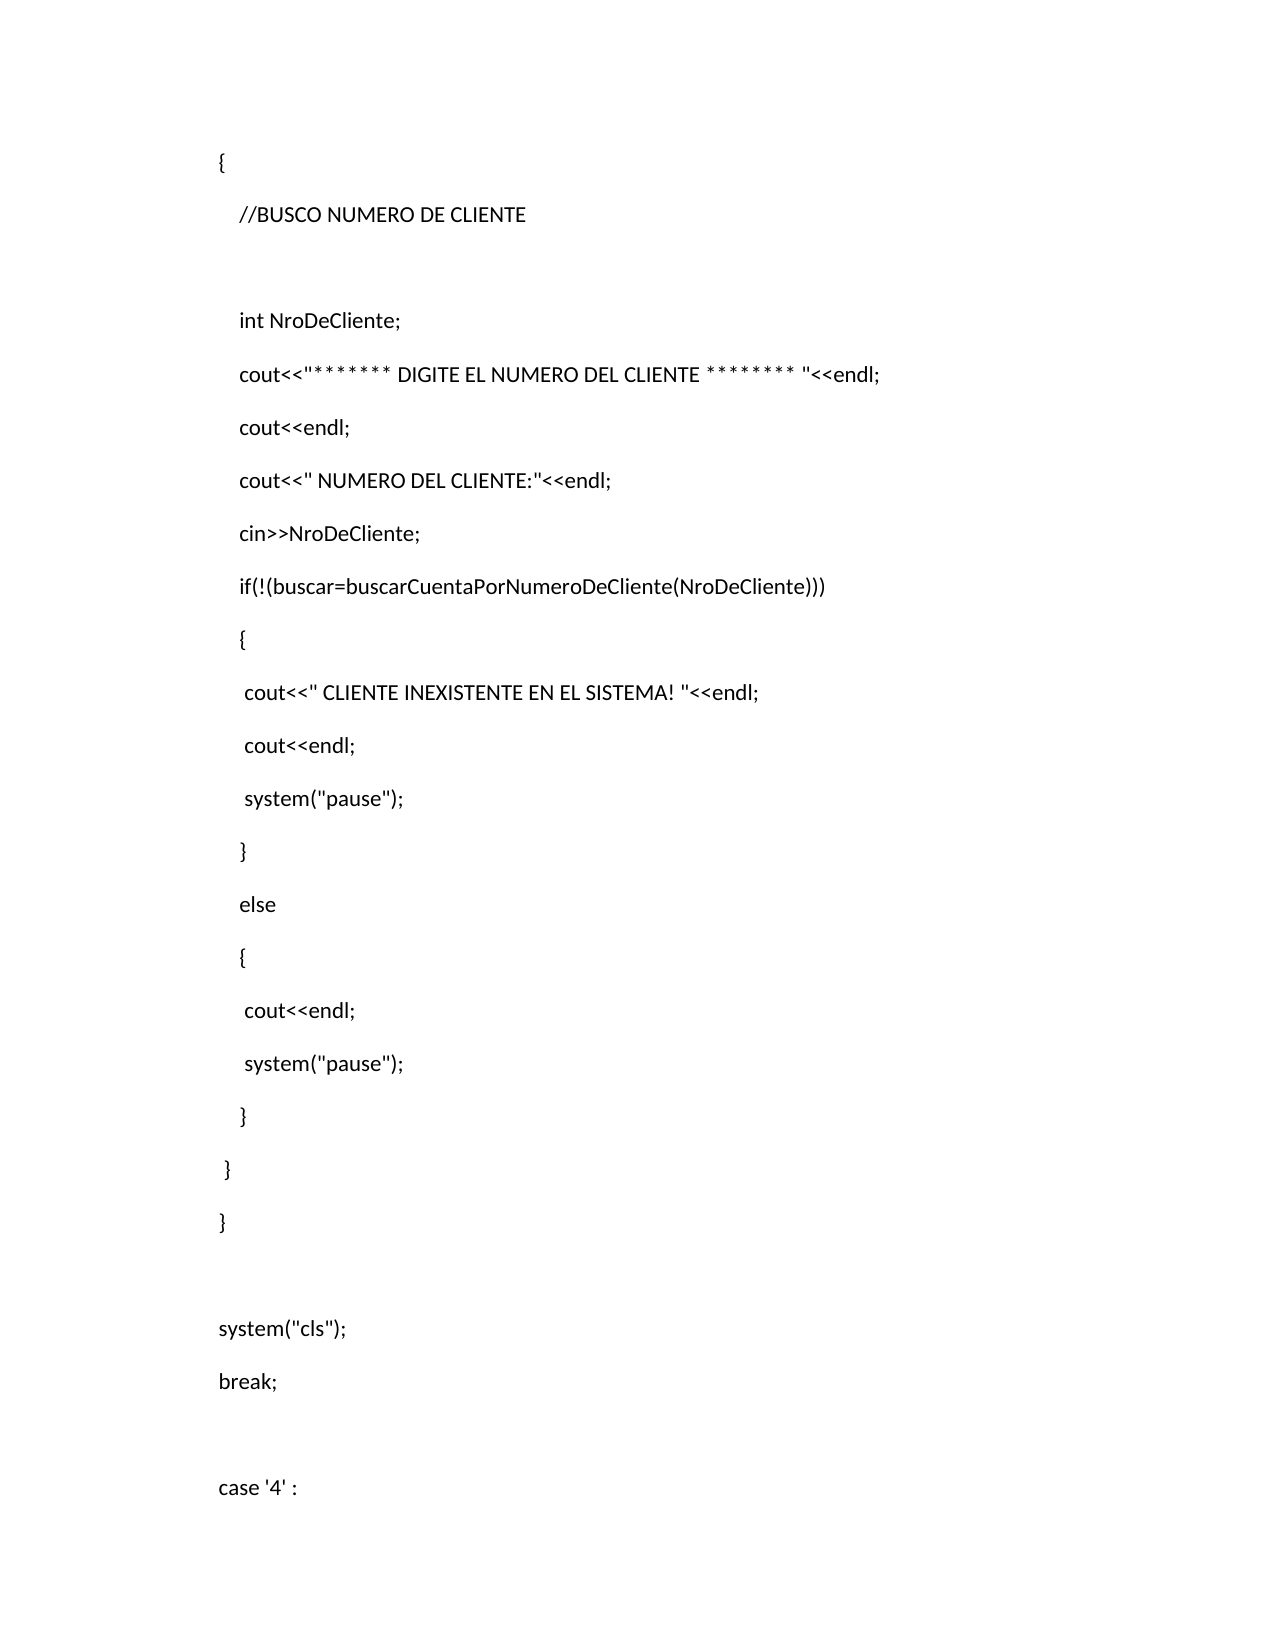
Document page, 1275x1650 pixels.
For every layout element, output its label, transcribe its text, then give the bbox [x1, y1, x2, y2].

text cin>>NroDeCliente; [177, 519, 1098, 547]
text } [177, 1155, 1098, 1183]
text { [177, 943, 1098, 971]
text cout<<endl; [177, 996, 1098, 1024]
text } [177, 1102, 1098, 1130]
text system("pause"); [177, 784, 1098, 812]
text cout<<"******* DIGITE EL NUMERO DEL CLIENTE ******** "<<endl; [177, 360, 1098, 388]
text system("pause"); [177, 1049, 1098, 1077]
text { [177, 148, 1098, 176]
text if(!(buscar=buscarCuentaPorNumeroDeCliente(NroDeCliente))) [177, 572, 1098, 600]
text cout<<" NUMERO DEL CLIENTE:"<<endl; [177, 466, 1098, 494]
text //BUSCO NUMERO DE CLIENTE [177, 201, 1098, 229]
text int NroDeCliente; [177, 307, 1098, 335]
text } [177, 837, 1098, 865]
text cout<<" CLIENTE INEXISTENTE EN EL SISTEMA! "<<endl; [177, 678, 1098, 706]
text { [177, 625, 1098, 653]
text cout<<endl; [177, 731, 1098, 759]
text break; [177, 1367, 1098, 1395]
text case '4' : [177, 1473, 1098, 1501]
text else [177, 890, 1098, 918]
text cout<<endl; [177, 413, 1098, 441]
text system("cls"); [177, 1314, 1098, 1342]
text } [177, 1208, 1098, 1236]
